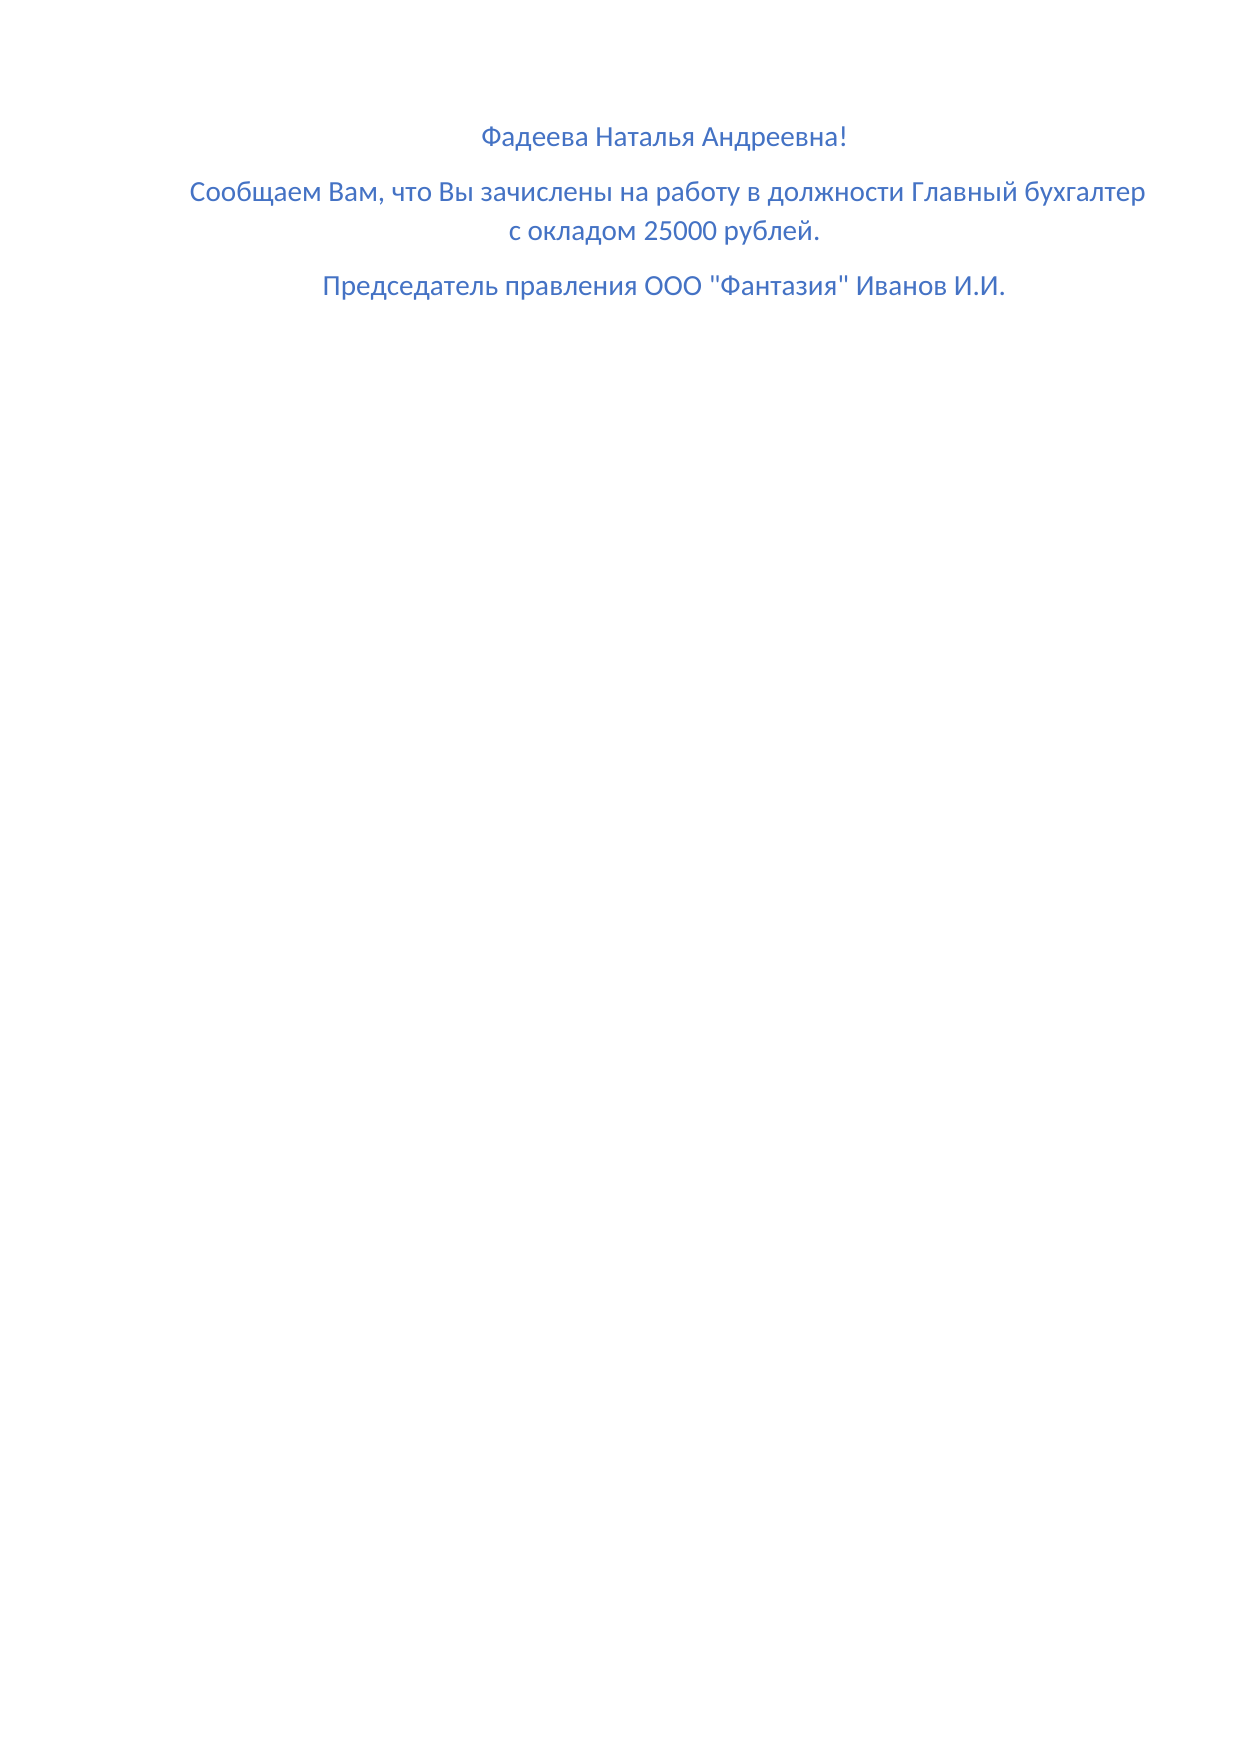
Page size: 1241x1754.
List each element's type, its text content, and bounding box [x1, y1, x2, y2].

text Председатель правления ООО "Фантазия" Иванов И.И. [177, 267, 1152, 302]
text Уважаемая Фадеева Наталья Андреевна! [177, 118, 1152, 154]
text Сообщаем Вам, что Вы зачислены на работу в должности Главный бухгалтер с окладом 25000 рублей. [177, 173, 1152, 247]
